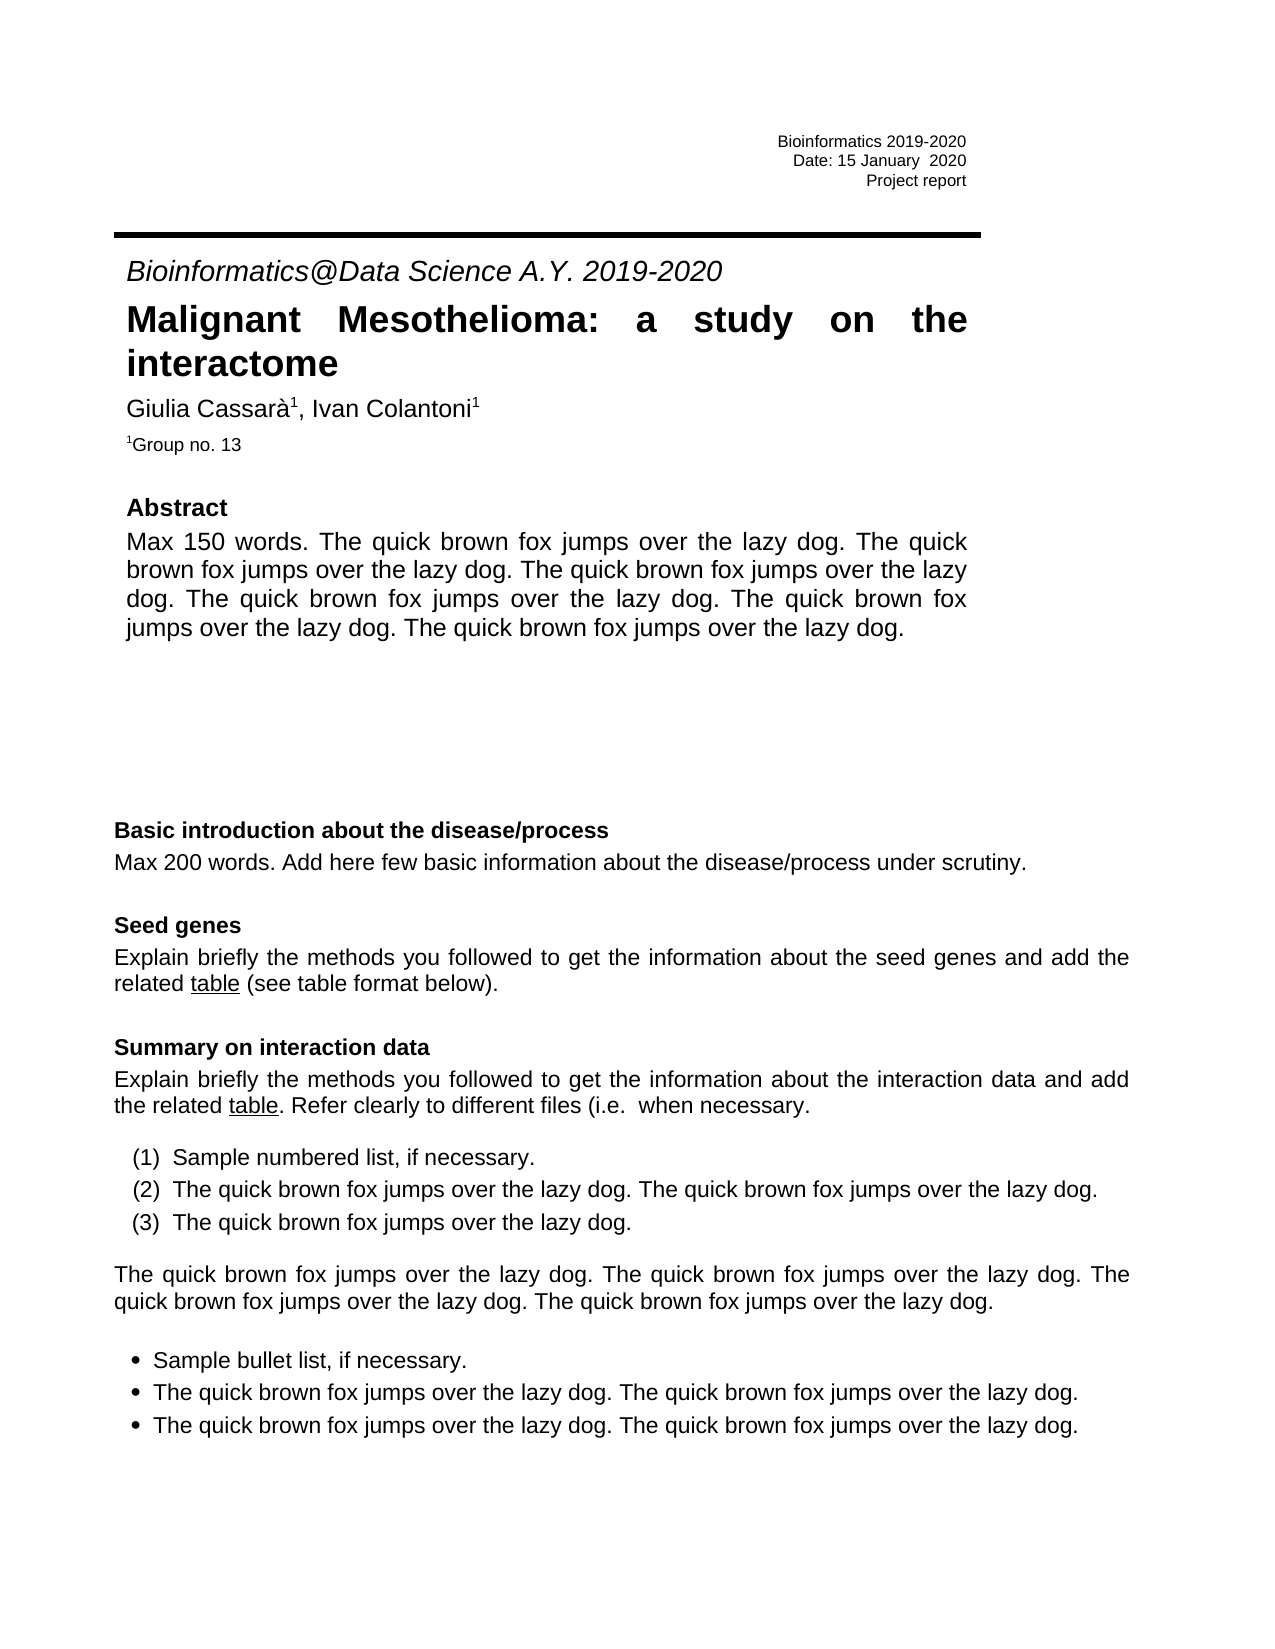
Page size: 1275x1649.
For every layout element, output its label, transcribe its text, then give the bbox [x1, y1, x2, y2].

text Bioinformatics 2019-2020 [114, 132, 966, 151]
text Date: 15 January 2020 [114, 151, 966, 170]
text Project report [114, 170, 966, 189]
text Explain briefly the methods you followed to get the information about the seed genes and add the related table (see table format below). [114, 944, 1131, 997]
text Explain briefly the methods you followed to get the information about the interaction data and add the related table. Refer clearly to different files (i.e. when necessary. [114, 1066, 1131, 1118]
list Sample numbered list, if necessary. [132, 1143, 1131, 1170]
text Max 200 words. Add here few basic information about the disease/process under scrutiny. [114, 849, 1131, 875]
list The quick brown fox jumps over the lazy dog. The quick brown fox jumps over the lazy dog. [132, 1412, 1131, 1438]
list The quick brown fox jumps over the lazy dog. [132, 1209, 1131, 1235]
list Seed genes [114, 912, 1131, 939]
list The quick brown fox jumps over the lazy dog. The quick brown fox jumps over the lazy dog. [132, 1379, 1131, 1406]
list Summary on interaction data [114, 1034, 1131, 1061]
list The quick brown fox jumps over the lazy dog. The quick brown fox jumps over the lazy dog. [132, 1176, 1131, 1202]
list Basic introduction about the disease/process [114, 817, 1131, 843]
text The quick brown fox jumps over the lazy dog. The quick brown fox jumps over the lazy dog. The quick brown fox jumps over the lazy dog. The quick brown fox jumps over the lazy dog. [114, 1261, 1131, 1314]
table_header Bioinformatics@Data Science A.Y. 2019-2020 Malignant Mesothelioma: a study on the interactome Giulia Cassarà1, Ivan Colantoni1 1Group no. 13 Abstract Max 150 words. The quick brown fox jumps over the lazy dog. The quick brown fox jumps over the lazy dog. The quick brown fox jumps over the lazy dog. The quick brown fox jumps over the lazy dog. The quick brown fox jumps over the lazy dog. The quick brown fox jumps over the lazy dog. [114, 238, 981, 697]
list Sample bullet list, if necessary. [132, 1347, 1131, 1373]
